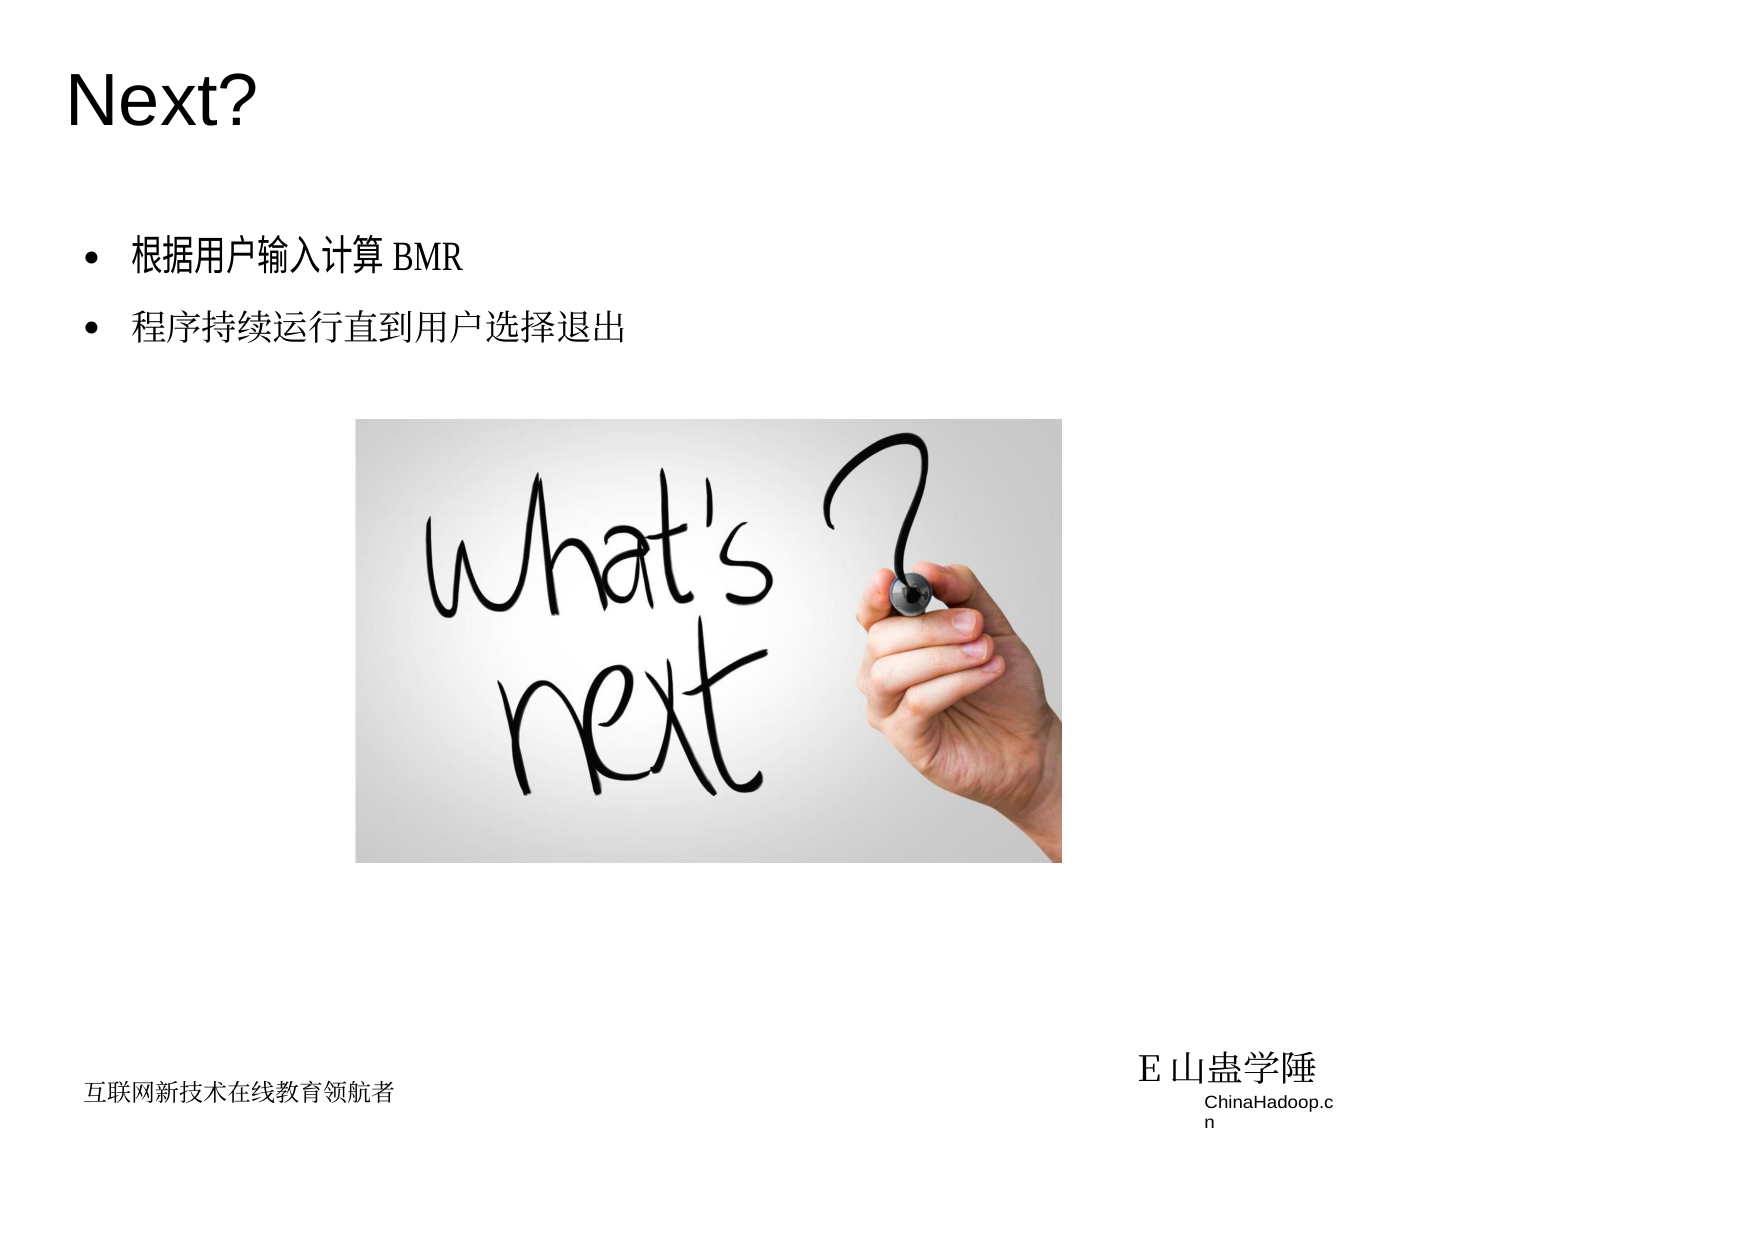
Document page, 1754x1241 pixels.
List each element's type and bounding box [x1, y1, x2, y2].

picture [352, 416, 1065, 865]
